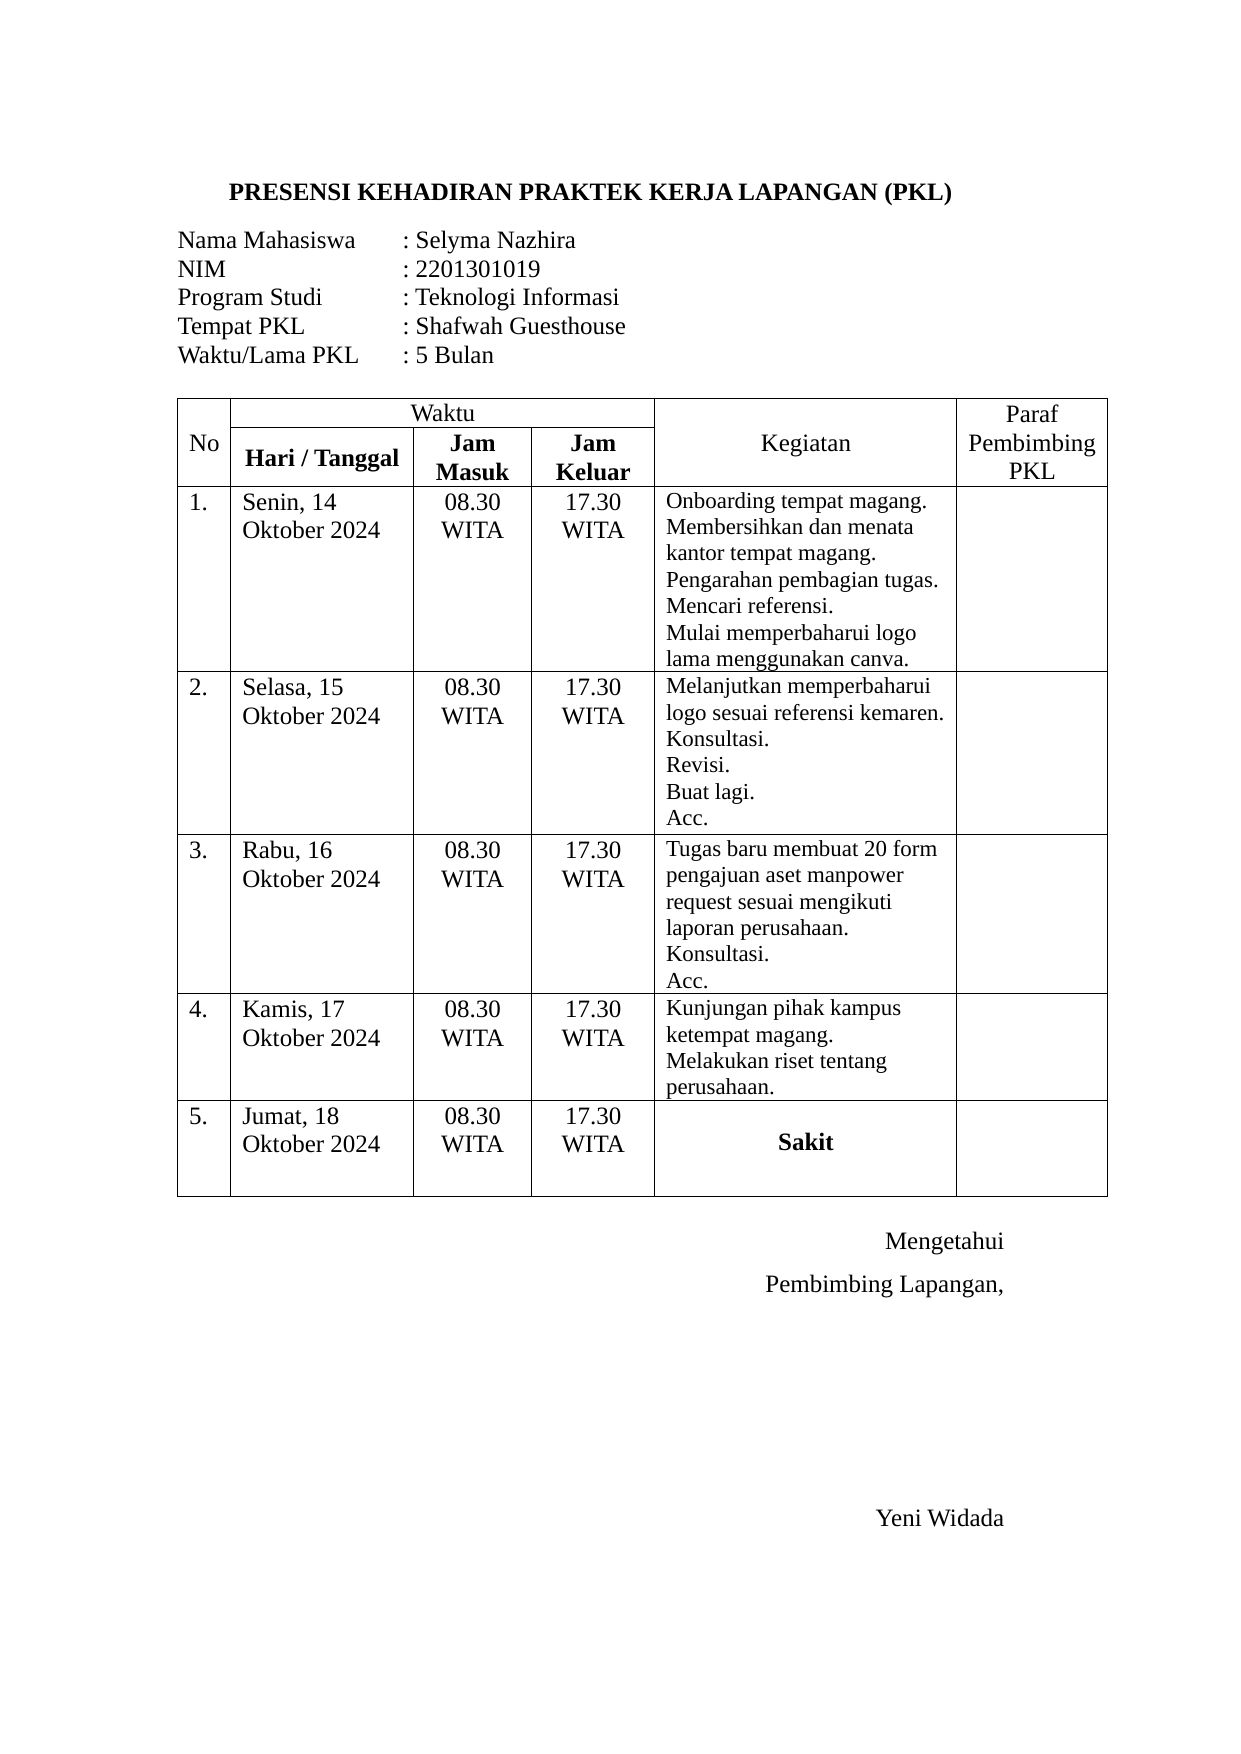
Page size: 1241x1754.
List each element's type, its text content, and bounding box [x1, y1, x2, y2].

text Waktu/Lama PKL : 5 Bulan [177, 340, 1004, 369]
table_cell 3. [178, 835, 230, 993]
table_header Paraf Pembimbing PKL [957, 399, 1107, 486]
table_cell Jumat, 18 Oktober 2024 [231, 1101, 413, 1196]
table_cell Kamis, 17 Oktober 2024 [231, 994, 413, 1100]
text Pembimbing Lapangan, [177, 1269, 1004, 1298]
table_header Kegiatan [655, 399, 956, 486]
table_cell 17.30 WITA [532, 835, 654, 993]
table_header Waktu [231, 399, 654, 427]
text Yeni Widada [177, 1503, 1004, 1532]
table_cell Tugas baru membuat 20 form pengajuan aset manpower request sesuai mengikuti laporan perusahaan. Konsultasi. Acc. [655, 835, 956, 993]
table_cell 08.30 WITA [414, 672, 531, 834]
text Program Studi : Teknologi Informasi [177, 282, 1004, 311]
table_cell Kunjungan pihak kampus ketempat magang. Melakukan riset tentang perusahaan. [655, 994, 956, 1100]
table_cell 08.30 WITA [414, 835, 531, 993]
text NIM : 2201301019 [177, 254, 1004, 282]
table_cell 08.30 WITA [414, 994, 531, 1100]
table_cell [957, 1101, 1107, 1196]
table_cell Selasa, 15 Oktober 2024 [231, 672, 413, 834]
table_cell 08.30 WITA [414, 487, 531, 671]
text Mengetahui [177, 1226, 1004, 1255]
table_cell 5. [178, 1101, 230, 1196]
table_cell Hari / Tanggal [231, 428, 413, 486]
table_cell Senin, 14 Oktober 2024 [231, 487, 413, 671]
table_cell Sakit [655, 1101, 956, 1196]
table_cell 17.30 WITA [532, 994, 654, 1100]
table_cell 4. [178, 994, 230, 1100]
table_cell Jam Masuk [414, 428, 531, 486]
table_cell Melanjutkan memperbaharui logo sesuai referensi kemaren. Konsultasi. Revisi. Buat lagi. Acc. [655, 672, 956, 834]
table_cell [957, 672, 1107, 834]
text PRESENSI KEHADIRAN PRAKTEK KERJA LAPANGAN (PKL) [177, 177, 1004, 206]
table_cell 08.30 WITA [414, 1101, 531, 1196]
text Tempat PKL : Shafwah Guesthouse [177, 311, 1004, 340]
table_header No [178, 399, 230, 486]
table_cell 1. [178, 487, 230, 671]
table_cell Rabu, 16 Oktober 2024 [231, 835, 413, 993]
table_cell 17.30 WITA [532, 1101, 654, 1196]
text Nama Mahasiswa : Selyma Nazhira [177, 225, 1004, 254]
table_cell 2. [178, 672, 230, 834]
table_cell [957, 487, 1107, 671]
table_cell [957, 835, 1107, 993]
table_cell 17.30 WITA [532, 672, 654, 834]
table_cell Jam Keluar [532, 428, 654, 486]
table_cell 17.30 WITA [532, 487, 654, 671]
table_cell Onboarding tempat magang. Membersihkan dan menata kantor tempat magang. Pengarahan pembagian tugas. Mencari referensi. Mulai memperbaharui logo lama menggunakan canva. [655, 487, 956, 671]
table_cell [957, 994, 1107, 1100]
